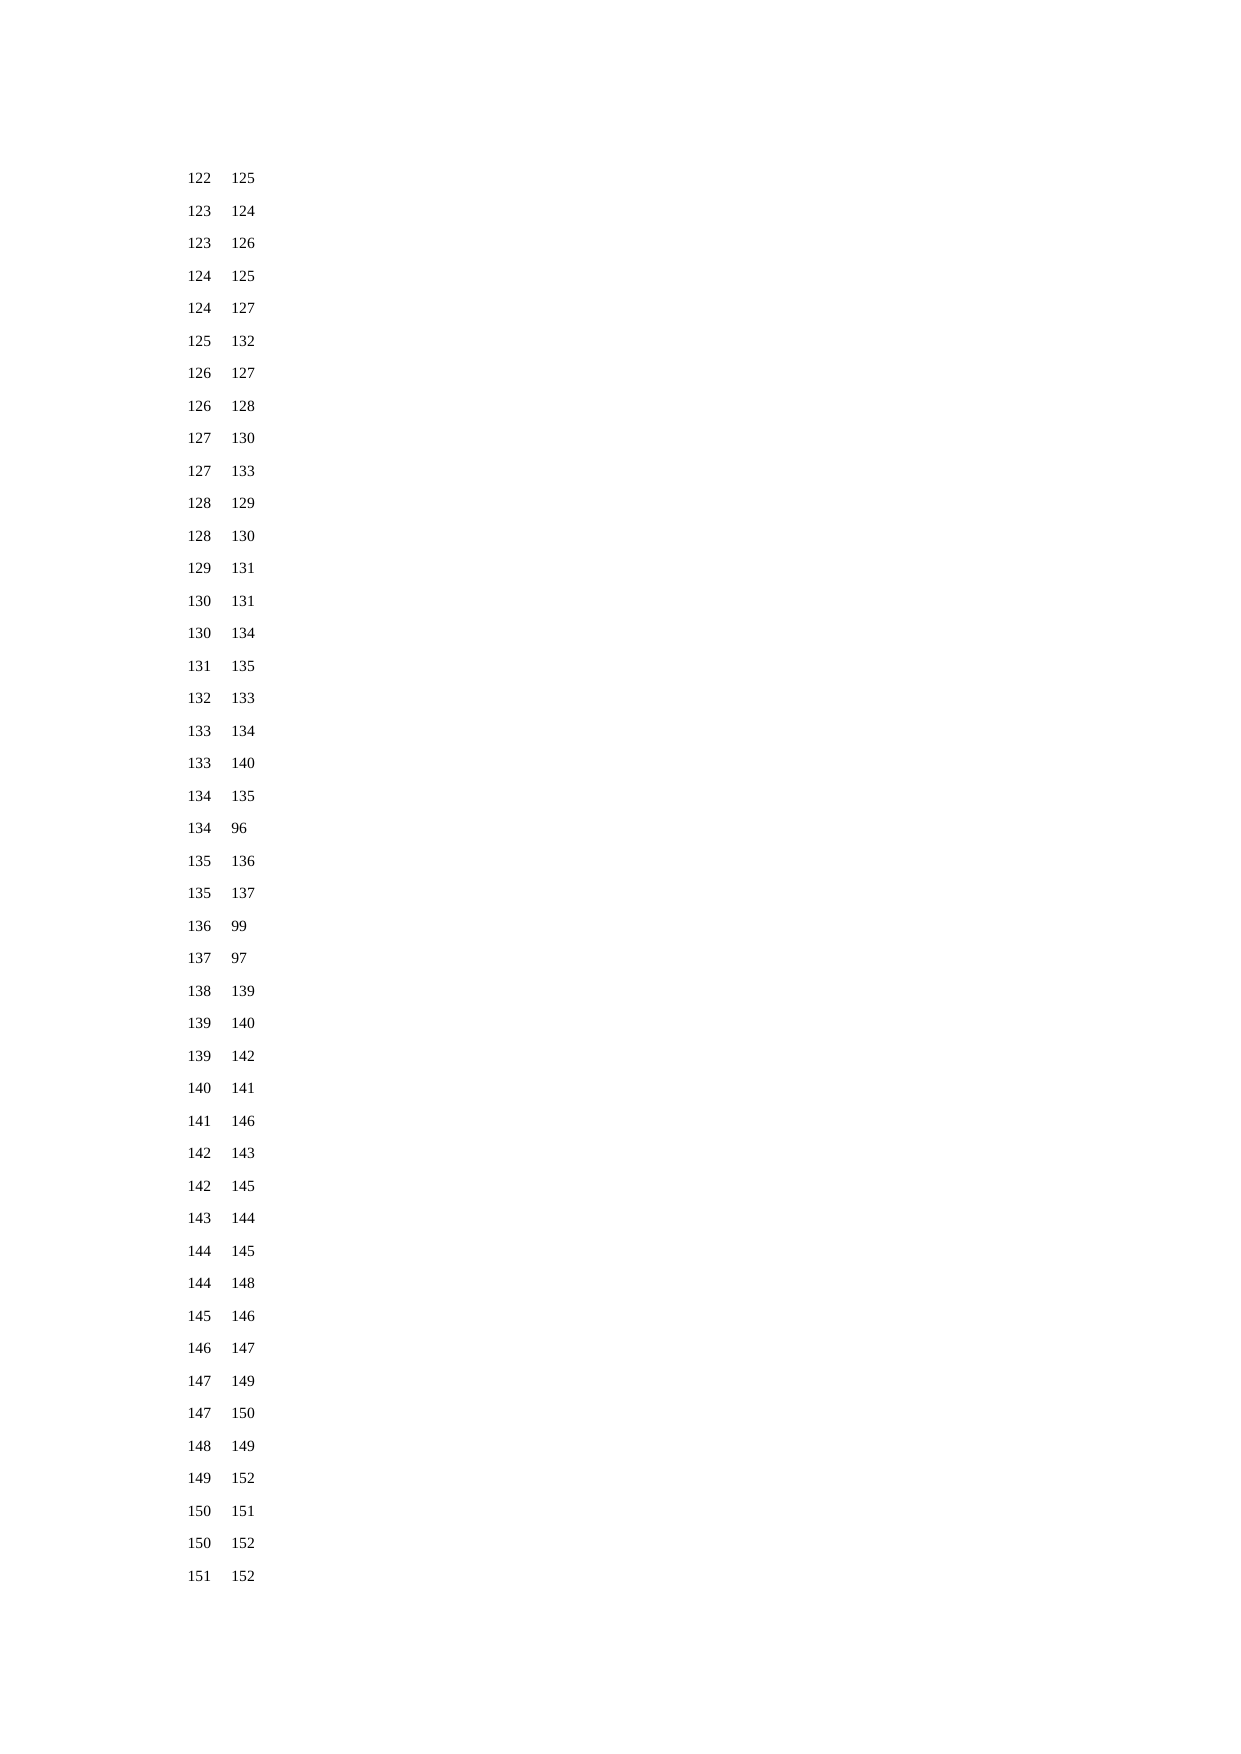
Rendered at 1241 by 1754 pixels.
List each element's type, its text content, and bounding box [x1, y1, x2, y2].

text 139 142 [187, 1039, 1053, 1072]
text 124 127 [187, 292, 1053, 324]
text 133 134 [187, 714, 1053, 747]
text 149 152 [187, 1462, 1053, 1494]
text 134 96 [187, 812, 1053, 844]
text 145 146 [187, 1299, 1053, 1332]
text 129 131 [187, 552, 1053, 584]
text 123 126 [187, 227, 1053, 259]
text 131 135 [187, 649, 1053, 682]
text 127 133 [187, 454, 1053, 487]
text 130 131 [187, 584, 1053, 617]
text 150 151 [187, 1494, 1053, 1527]
text 147 150 [187, 1397, 1053, 1429]
text 122 125 [187, 162, 1053, 194]
text 151 152 [187, 1559, 1053, 1592]
text 135 136 [187, 844, 1053, 877]
text 146 147 [187, 1332, 1053, 1364]
text 135 137 [187, 877, 1053, 909]
text 127 130 [187, 422, 1053, 454]
text 128 129 [187, 487, 1053, 519]
text 125 132 [187, 324, 1053, 357]
text 143 144 [187, 1202, 1053, 1234]
text 142 145 [187, 1169, 1053, 1202]
text 123 124 [187, 194, 1053, 227]
text 128 130 [187, 519, 1053, 552]
text 144 145 [187, 1234, 1053, 1267]
text 148 149 [187, 1429, 1053, 1462]
text 139 140 [187, 1007, 1053, 1039]
text 126 127 [187, 357, 1053, 389]
text 126 128 [187, 389, 1053, 422]
text 150 152 [187, 1527, 1053, 1559]
text 141 146 [187, 1104, 1053, 1137]
text 133 140 [187, 747, 1053, 779]
text 138 139 [187, 974, 1053, 1007]
text 144 148 [187, 1267, 1053, 1299]
text 132 133 [187, 682, 1053, 714]
text 137 97 [187, 942, 1053, 974]
text 147 149 [187, 1364, 1053, 1397]
text 142 143 [187, 1137, 1053, 1169]
text 134 135 [187, 779, 1053, 812]
text 136 99 [187, 909, 1053, 942]
text 130 134 [187, 617, 1053, 649]
text 140 141 [187, 1072, 1053, 1104]
text 124 125 [187, 259, 1053, 292]
